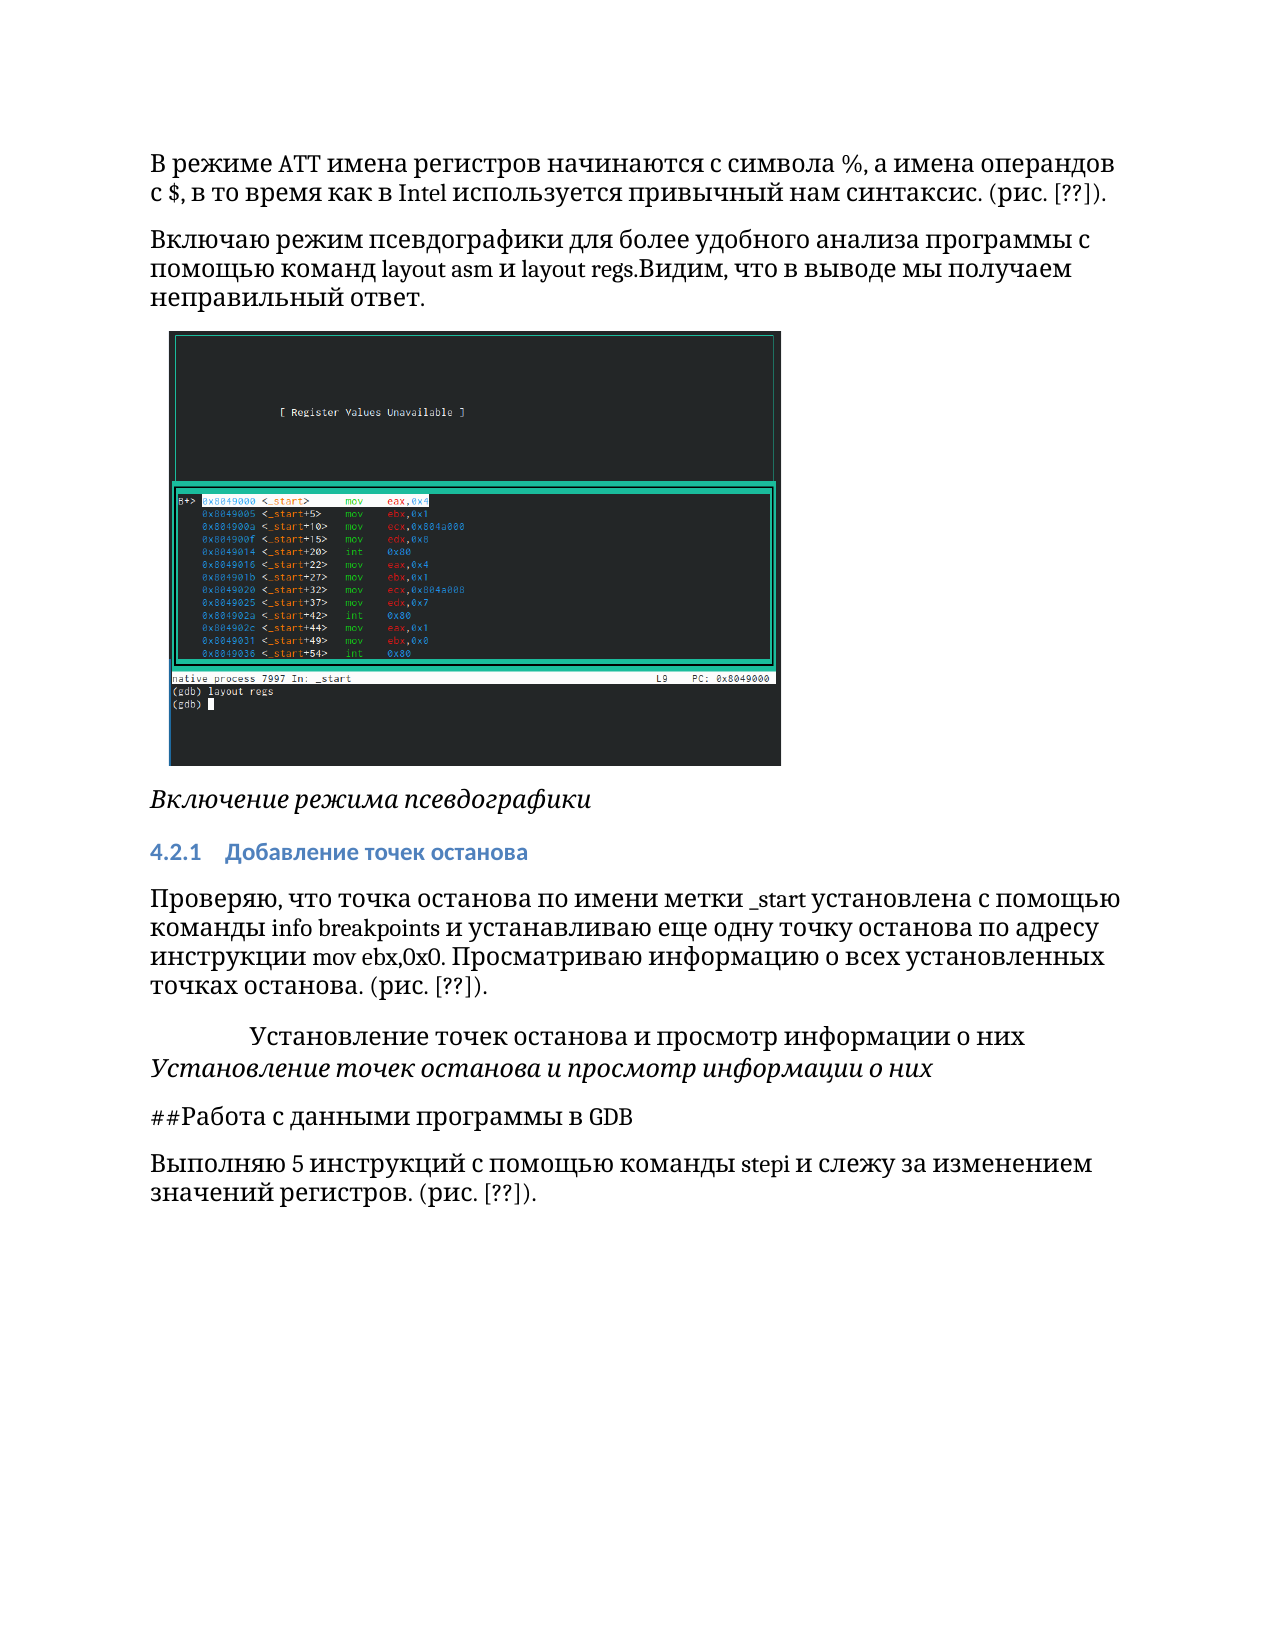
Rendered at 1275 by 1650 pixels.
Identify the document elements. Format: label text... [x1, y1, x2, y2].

subtitle 4.2.1 Добавление точек останова [150, 836, 1125, 867]
text Включение режима псевдографики [150, 786, 1125, 815]
text В режиме ATT имена регистров начинаются с символа %, а имена операндов с $, в то время как в Intel используется привычный нам синтаксис. (рис. [??]). [150, 150, 1125, 207]
text Выполняю 5 инструкций с помощью команды stepi и слежу за изменением значений регистров. (рис. [??]). [150, 1150, 1125, 1208]
text Включаю режим псевдографики для более удобного анализа программы с помощью команд layout asm и layout regs.Видим, что в выводе мы получаем неправильный ответ. [150, 226, 1125, 312]
picture [168, 331, 782, 766]
text ##Работа с данными программы в GDB [150, 1103, 1125, 1132]
text Установление точек останова и просмотр информации о них [150, 1055, 1125, 1084]
table_header Установление точек останова и просмотр информации о них [225, 1019, 1050, 1055]
text Проверяю, что точка останова по имени метки _start установлена с помощью команды info breakpoints и устанавливаю еще одну точку останова по адресу инструкции mov ebx,0x0. Просматриваю информацию о всех установленных точках останова. (рис. [??]). [150, 885, 1125, 1000]
